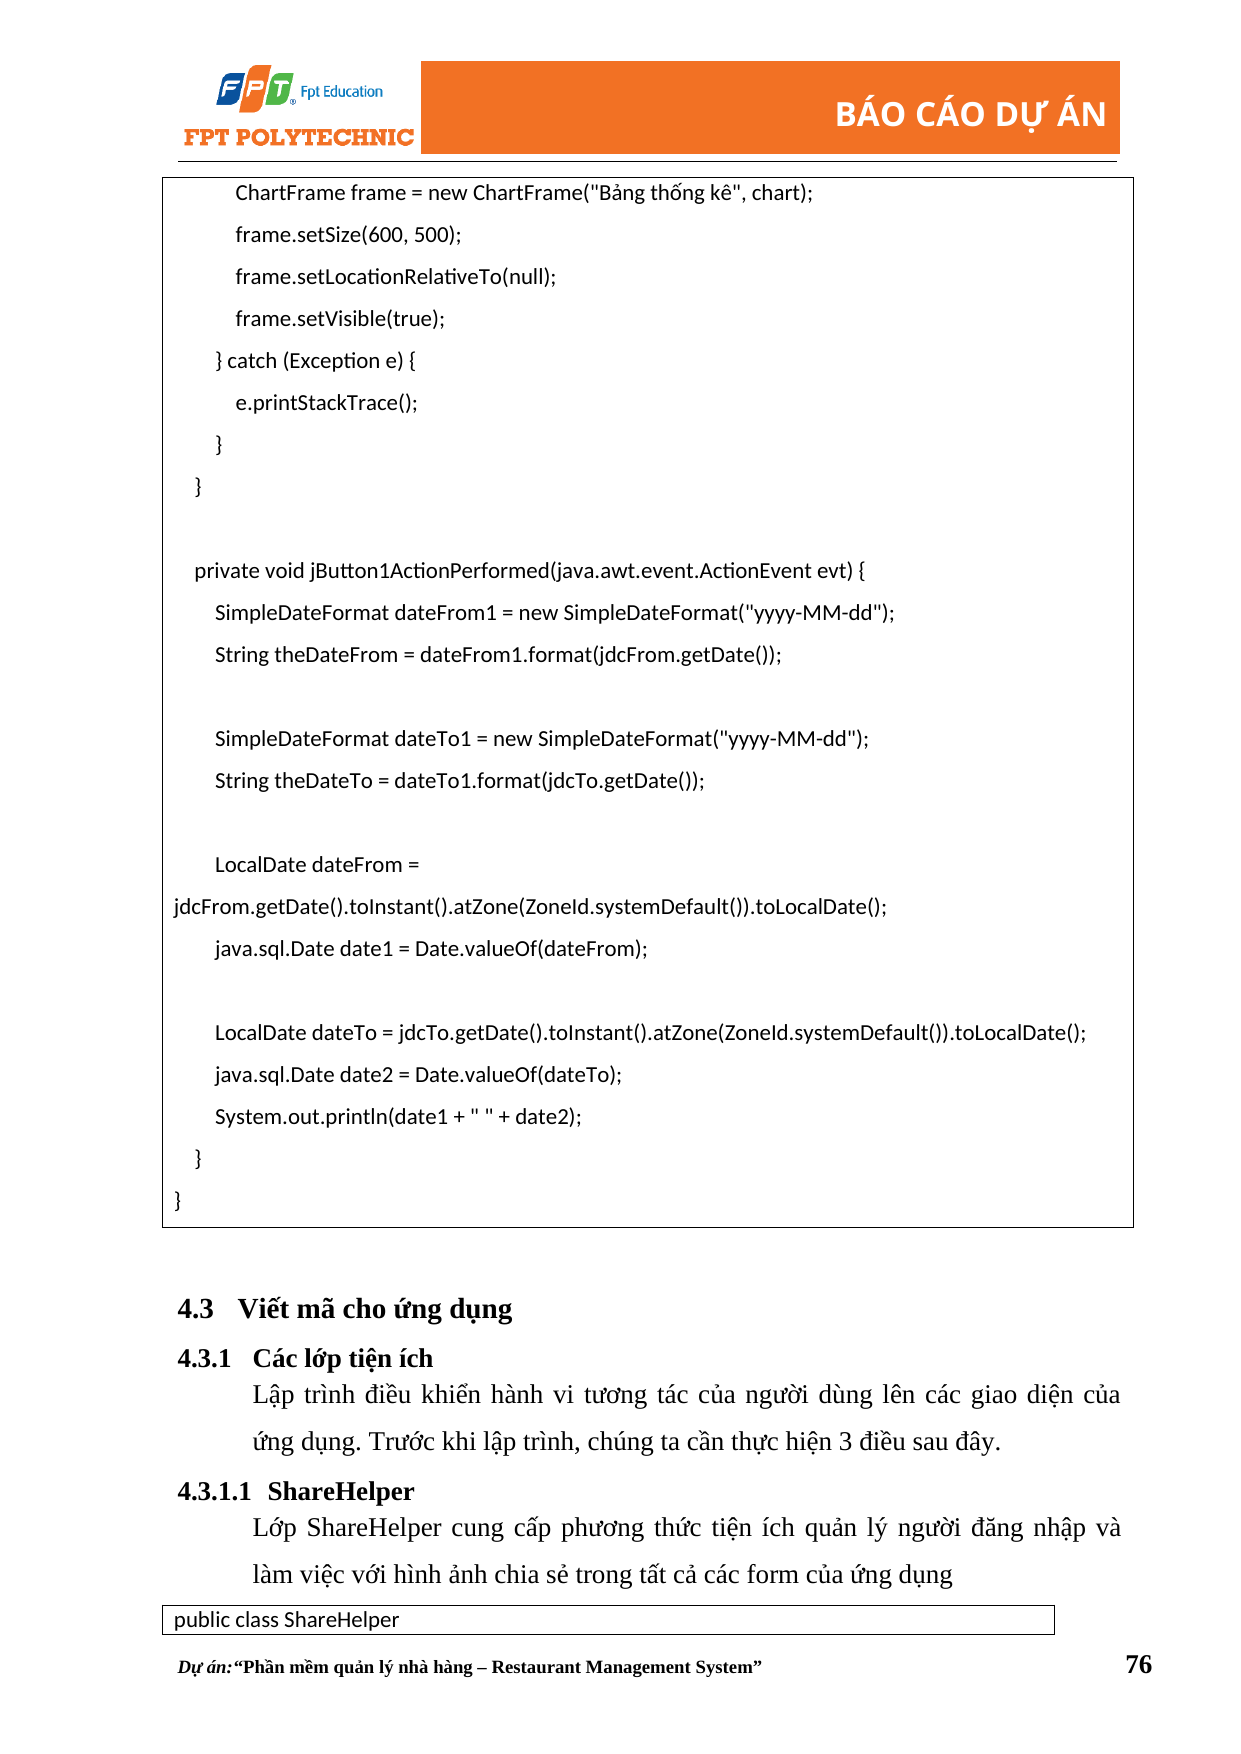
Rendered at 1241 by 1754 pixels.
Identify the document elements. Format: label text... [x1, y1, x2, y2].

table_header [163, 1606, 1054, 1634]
subtitle Viết mã cho ứng dụng [177, 1291, 1122, 1325]
list Lập trình điều khiển hành vi tương tác của người dùng lên các giao diện của ứng dụng. Trước khi lập trình, chúng ta cần thực hiện 3 điều sau đây. [252, 1378, 1122, 1456]
picture [174, 58, 420, 157]
list Lớp ShareHelper cung cấp phương thức tiện ích quản lý người đăng nhập và làm việc với hình ảnh chia sẻ trong tất cả các form của ứng dụng [252, 1511, 1122, 1589]
subtitle Các lớp tiện ích [177, 1342, 1122, 1373]
subtitle ShareHelper [177, 1476, 1122, 1507]
